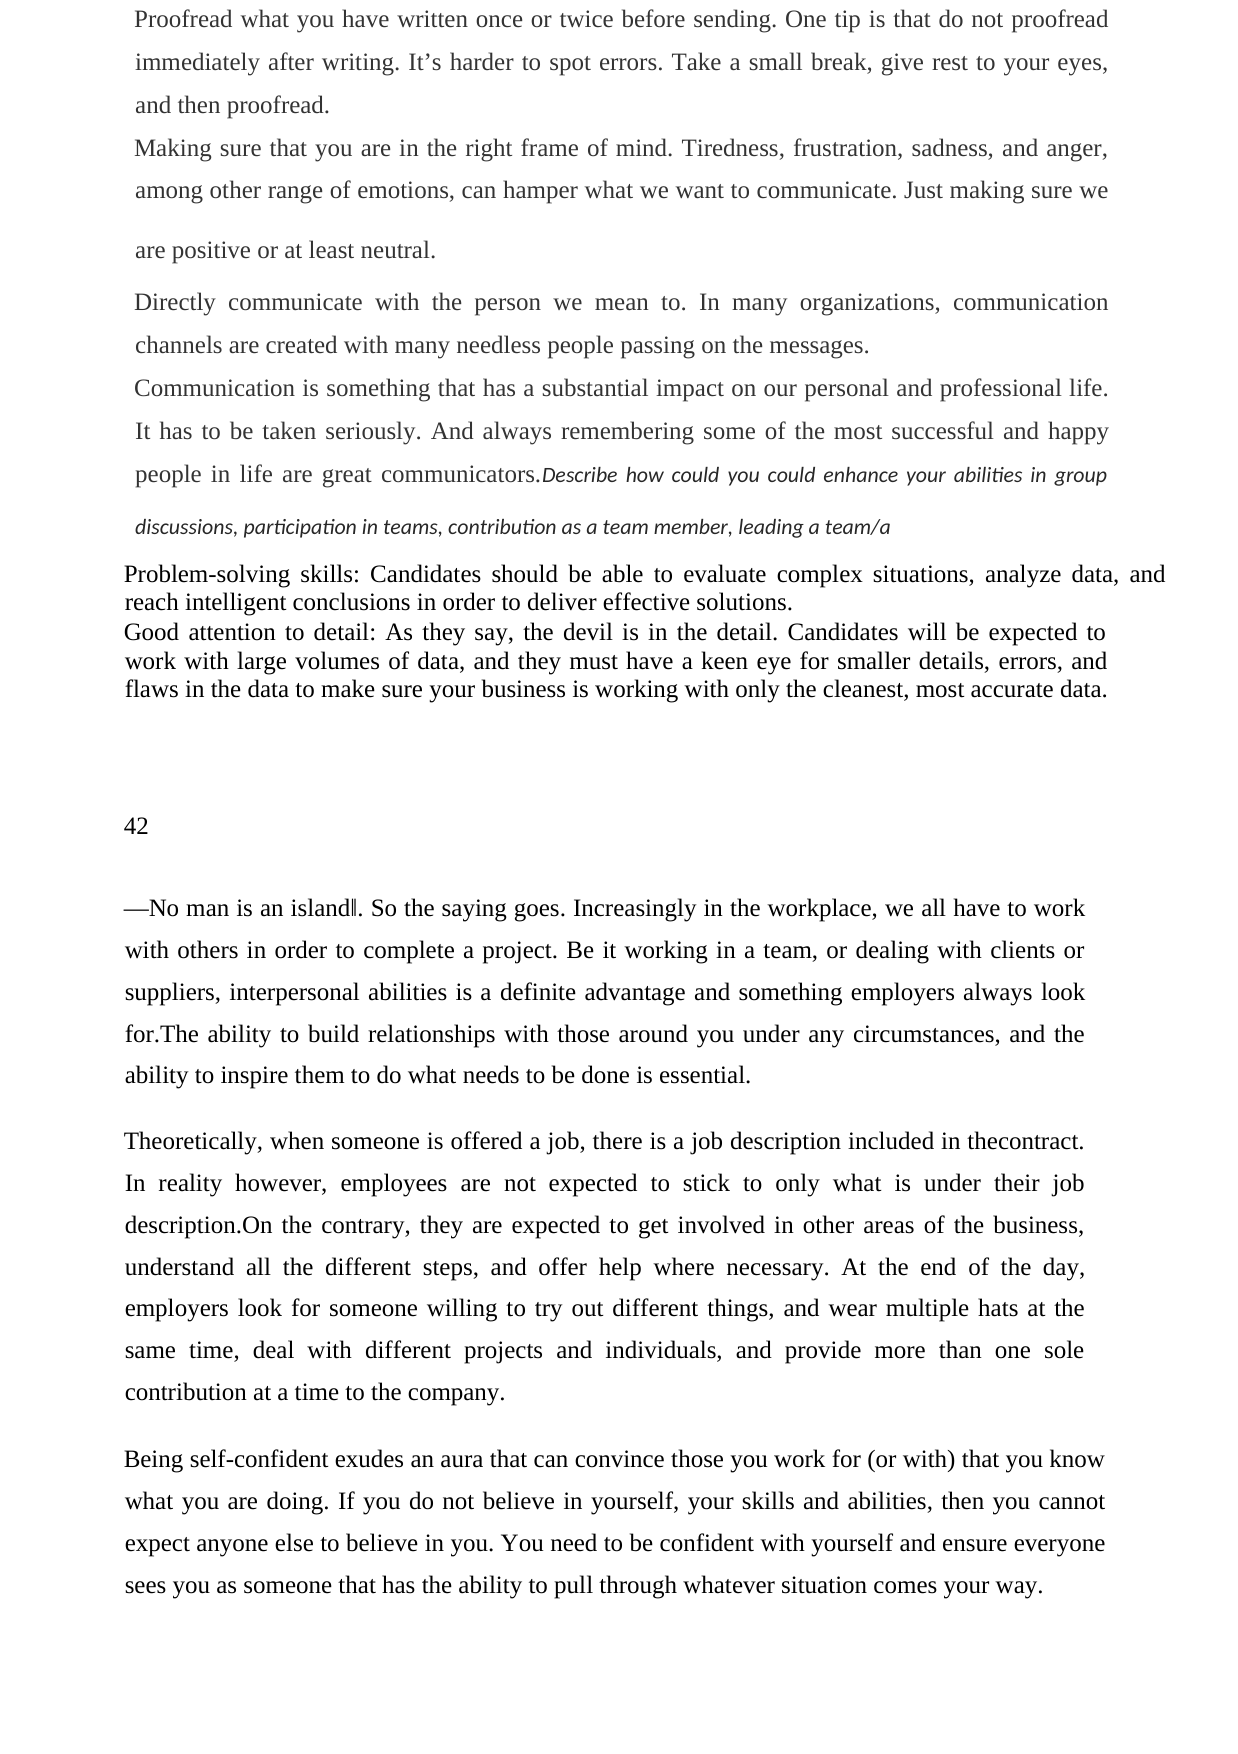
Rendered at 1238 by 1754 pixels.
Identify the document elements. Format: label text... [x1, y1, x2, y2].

text Making sure that you are in the right frame of mind. Tiredness, frustration, sadness, and anger, among other range of emotions, can hamper what we want to communicate. Just making sure we are positive or at least neutral. [134, 133, 1110, 267]
text Theoretically, when someone is offered a job, there is a job description included in thecontract. In reality however, employees are not expected to stick to only what is under their job description.On the contrary, they are expected to get involved in other areas of the business, understand all the different steps, and offer help where necessary. At the end of the day, employers look for someone willing to try out different things, and wear multiple hats at the same time, deal with different projects and individuals, and provide more than one sole contribution at a time to the company. [123, 1126, 1086, 1406]
text Problem-solving skills: Candidates should be able to evaluate complex situations, analyze data, and reach intelligent conclusions in order to deliver effective solutions. [123, 559, 1167, 616]
text Proofread what you have written once or twice before sending. One tip is that do not proofread immediately after writing. It’s harder to spot errors. Take a small break, give rest to your eyes, and then proofread. [134, 4, 1110, 118]
text ―No man is an island‖. So the saying goes. Increasingly in the workplace, we all have to work with others in order to complete a project. Be it working in a team, or dealing with clients or suppliers, interpersonal abilities is a definite advantage and something employers always look for.The ability to build relationships with those around you under any circumstances, and the ability to inspire them to do what needs to be done is essential. [123, 893, 1086, 1089]
text Directly communicate with the person we mean to. In many organizations, communication channels are created with many needless people passing on the messages. [134, 287, 1110, 359]
text Communication is something that has a substantial impact on our personal and professional life. It has to be taken seriously. And always remembering some of the most successful and happy people in life are great communicators.Describe how could you could enhance your abilities in group discussions, participation in teams, contribution as a team member, leading a team/a [134, 373, 1110, 541]
text 42 [123, 811, 1086, 839]
text Being self-confident exudes an aura that can convince those you work for (or with) that you know what you are doing. If you do not believe in yourself, your skills and abilities, then you cannot expect anyone else to believe in you. You need to be confident with yourself and ensure everyone sees you as someone that has the ability to pull through whatever situation comes your way. [123, 1444, 1106, 1598]
text Good attention to detail: As they say, the devil is in the detail. Candidates will be expected to work with large volumes of data, and they must have a keen eye for smaller details, errors, and flaws in the data to make sure your business is working with only the cleanest, most accurate data. [123, 618, 1109, 703]
